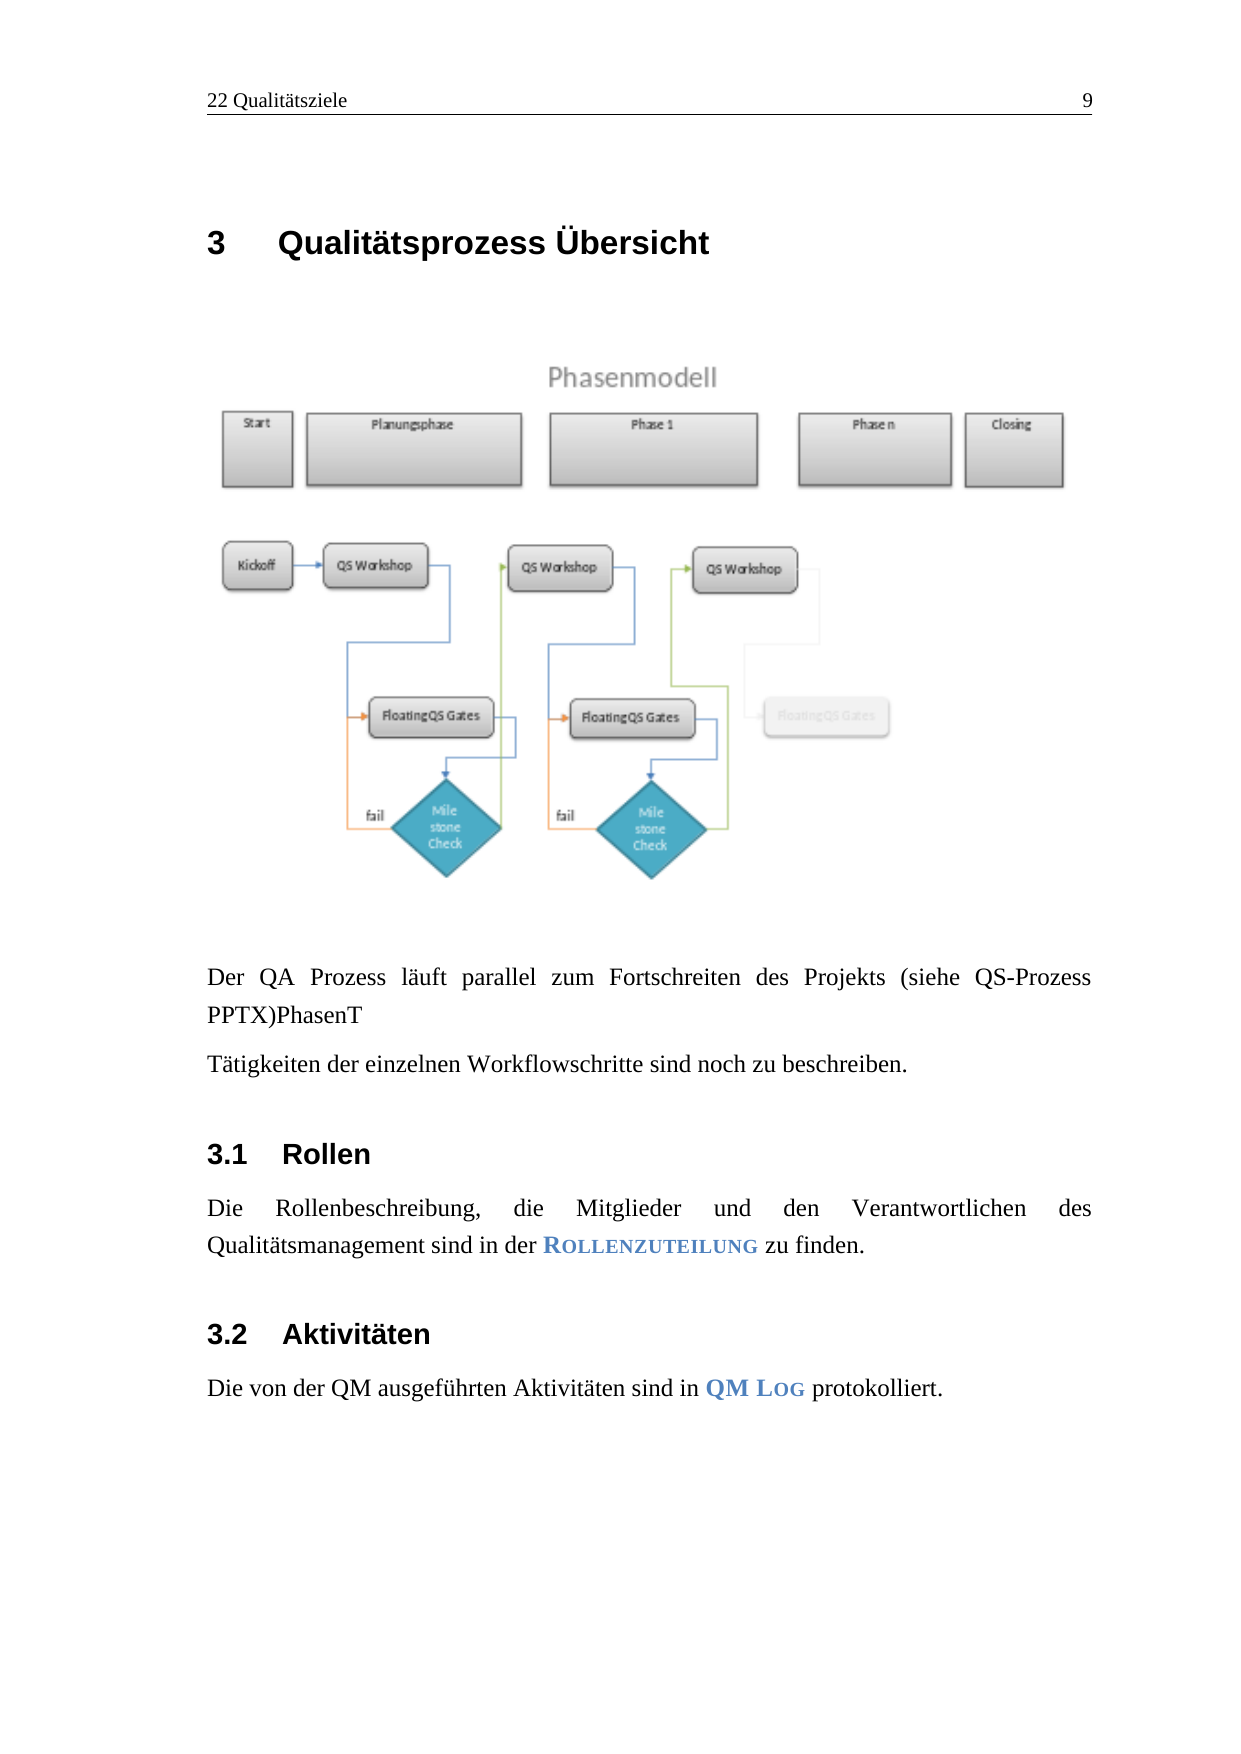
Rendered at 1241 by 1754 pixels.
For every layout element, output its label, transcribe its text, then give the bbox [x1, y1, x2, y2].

subtitle Qualitätsprozess Übersicht [207, 223, 1092, 261]
text Die Rollenbeschreibung, die Mitglieder und den Verantwortlichen des Qualitätsmanagement sind in der Rollenzuteilung zu finden. [207, 1193, 1092, 1259]
subtitle Rollen [207, 1137, 1092, 1170]
text Die von der QM ausgeführten Aktivitäten sind in QM Log protokolliert. [207, 1373, 1092, 1402]
text Der QA Prozess läuft parallel zum Fortschreiten des Projekts (siehe QS-Prozess PPTX)PhasenT [207, 962, 1092, 1028]
subtitle Aktivitäten [207, 1317, 1092, 1351]
text Tätigkeiten der einzelnen Workflowschritte sind noch zu beschreiben. [207, 1049, 1092, 1078]
